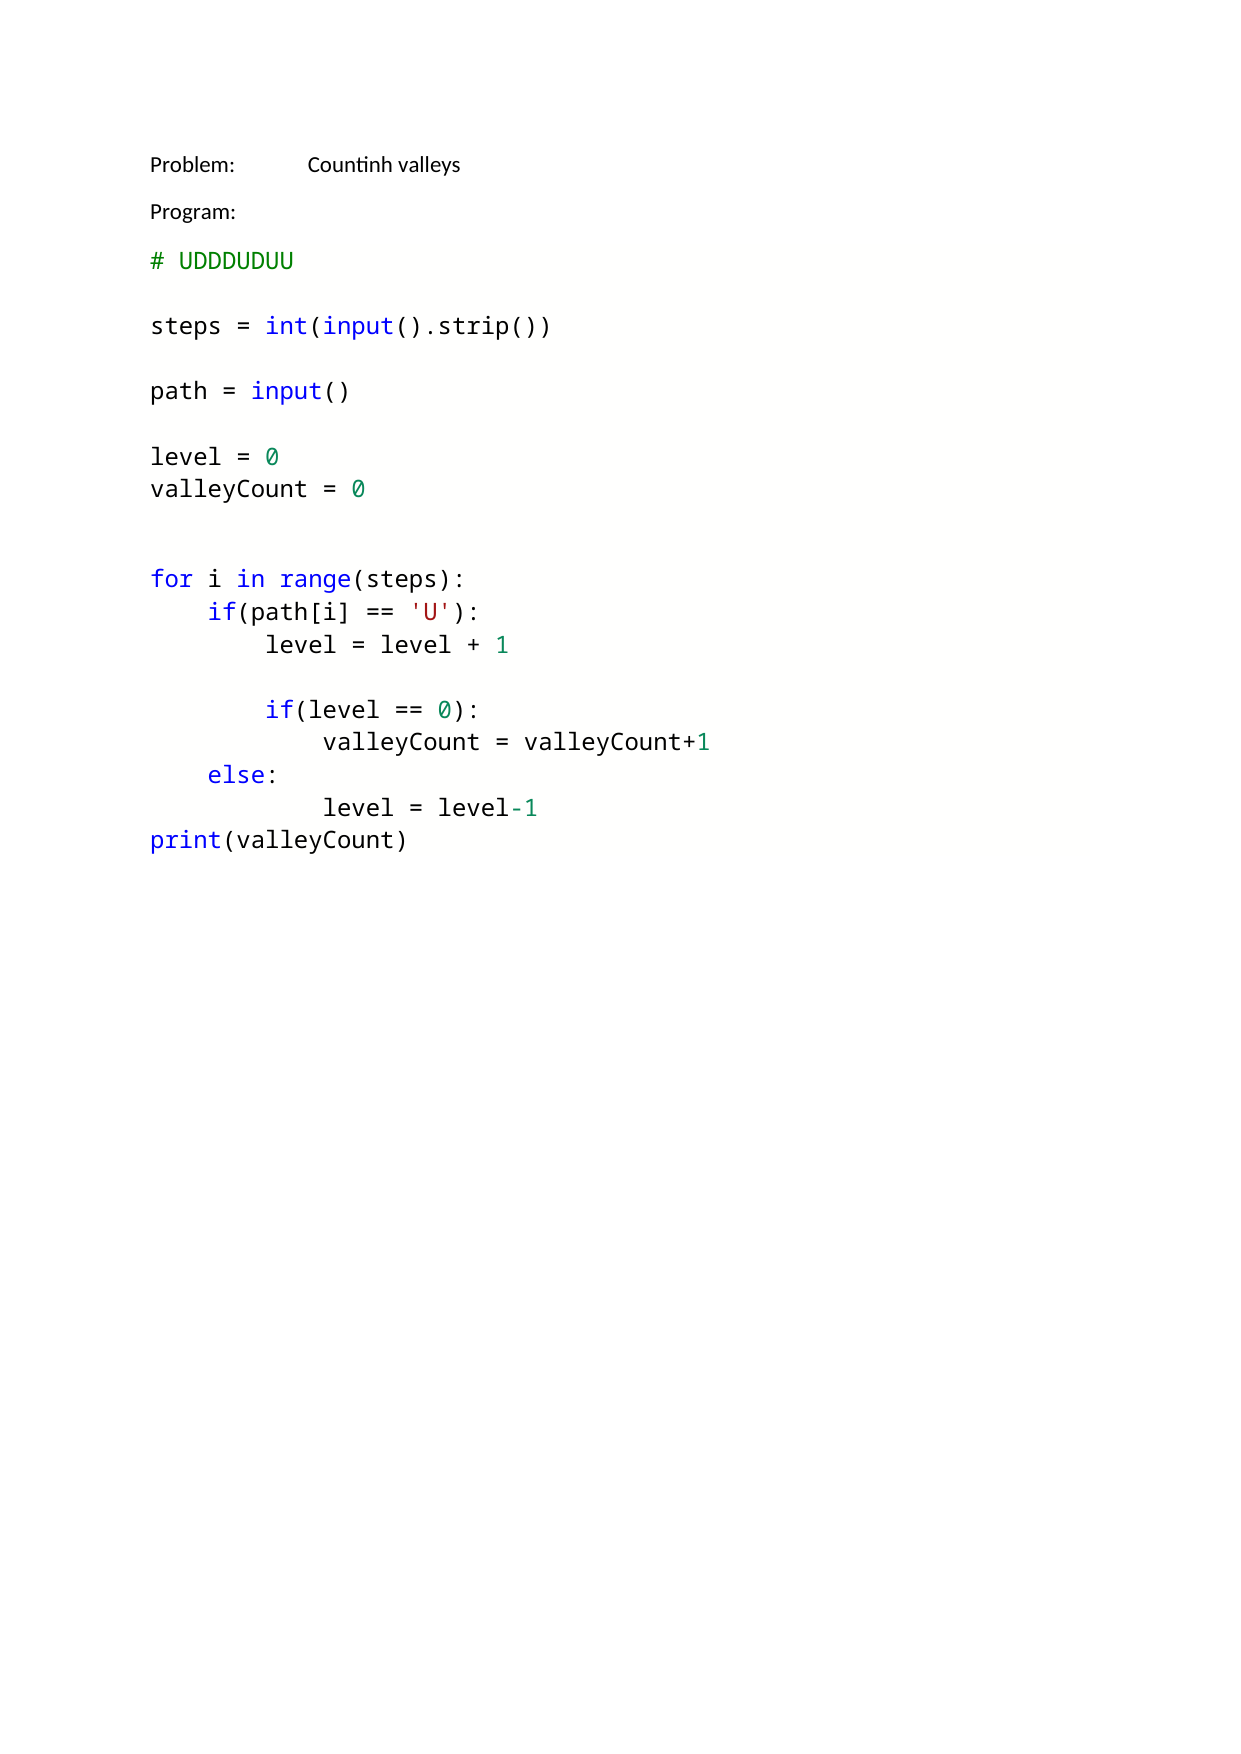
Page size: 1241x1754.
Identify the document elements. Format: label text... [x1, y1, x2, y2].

text level = level + 1 [150, 627, 1090, 660]
text if(level == 0): [150, 693, 1090, 725]
text level = 0 [150, 439, 1090, 472]
text if(path[i] == 'U'): [150, 595, 1090, 627]
text print(valleyCount) [150, 823, 1090, 856]
text level = level-1 [150, 790, 1090, 823]
text Program: [150, 197, 1090, 225]
text # UDDDUDUU [150, 244, 1090, 276]
text Problem: Countinh valleys [150, 150, 1090, 178]
text valleyCount = 0 [150, 472, 1090, 504]
text path = input() [150, 374, 1090, 407]
text for i in range(steps): [150, 562, 1090, 595]
text steps = int(input().strip()) [150, 309, 1090, 342]
text valleyCount = valleyCount+1 [150, 725, 1090, 758]
text else: [150, 758, 1090, 790]
